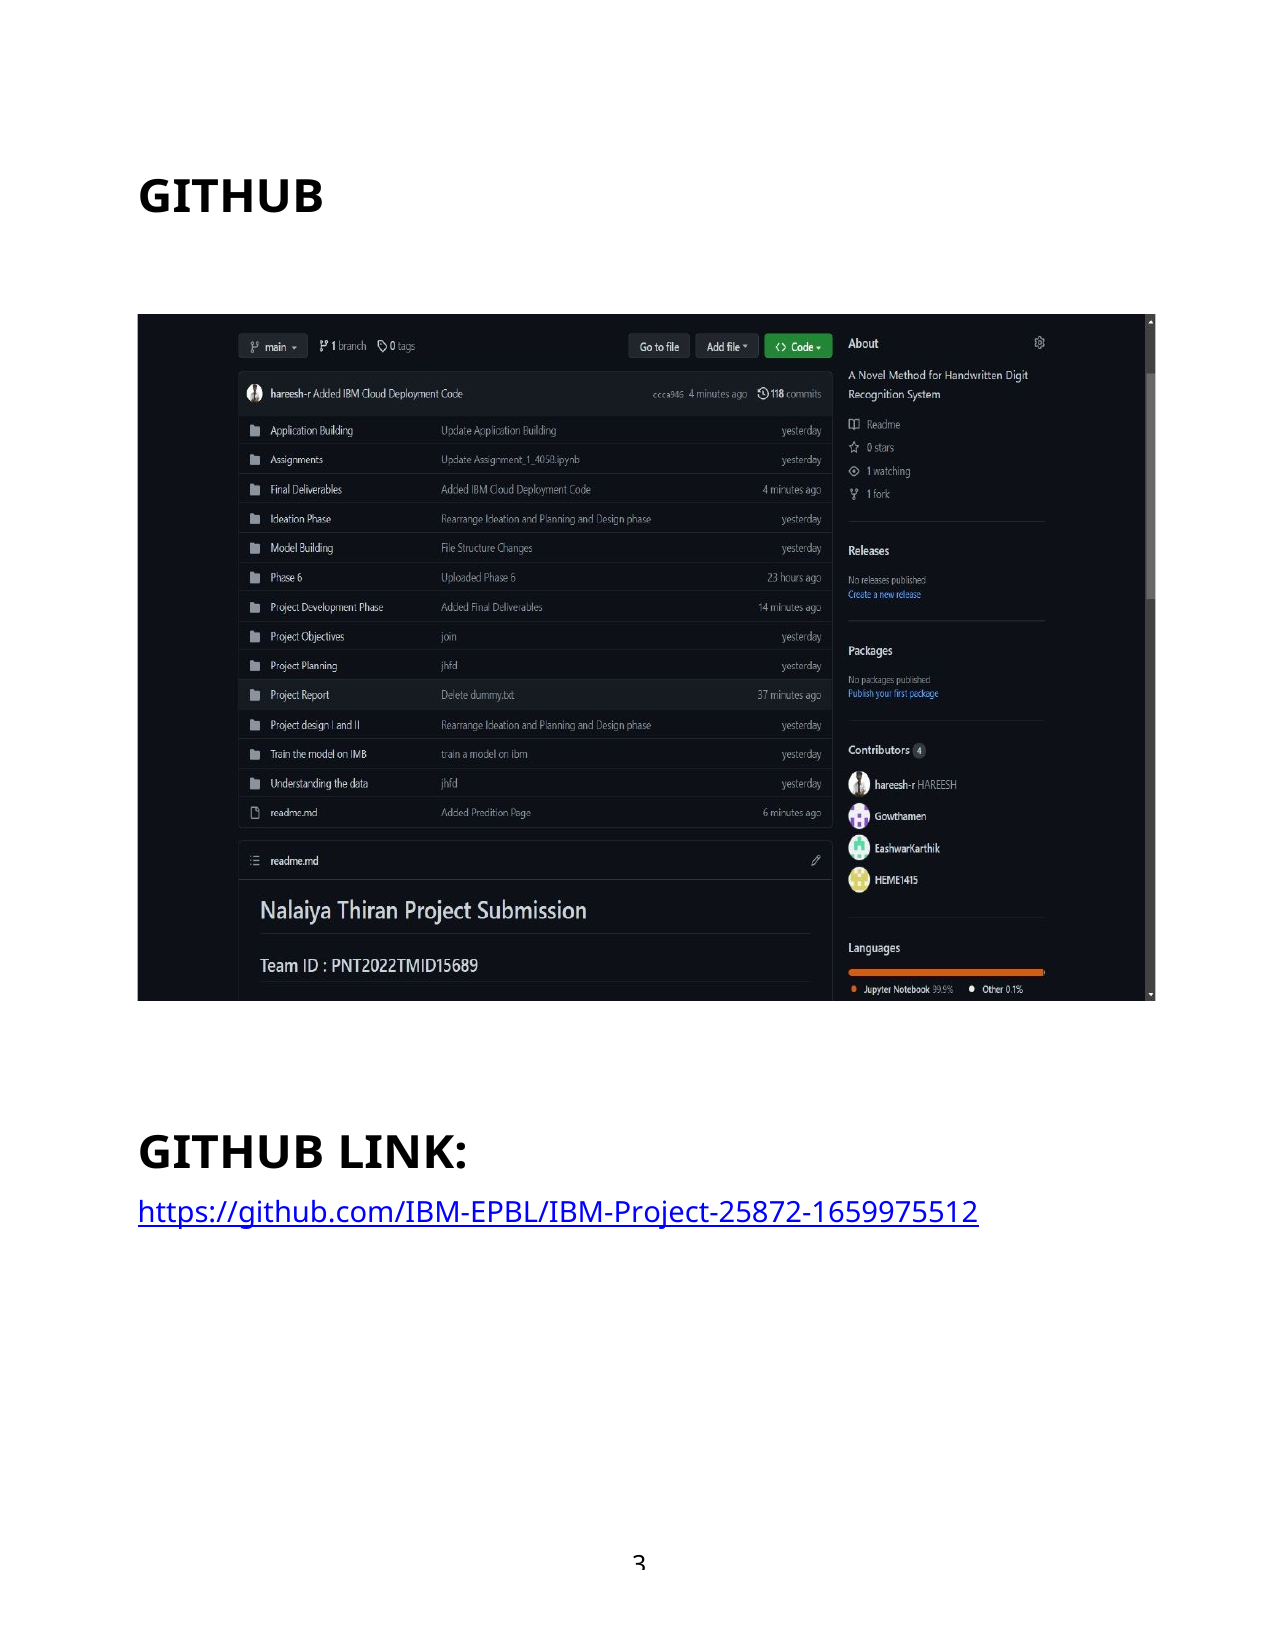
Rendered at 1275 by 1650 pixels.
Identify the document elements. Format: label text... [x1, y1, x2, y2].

text GITHUB [137, 163, 1235, 226]
text https://github.com/IBM-EPBL/IBM-Project-25872-1659975512 [137, 1192, 1235, 1231]
picture [137, 314, 1156, 1001]
text GITHUB LINK: [137, 1119, 1235, 1182]
